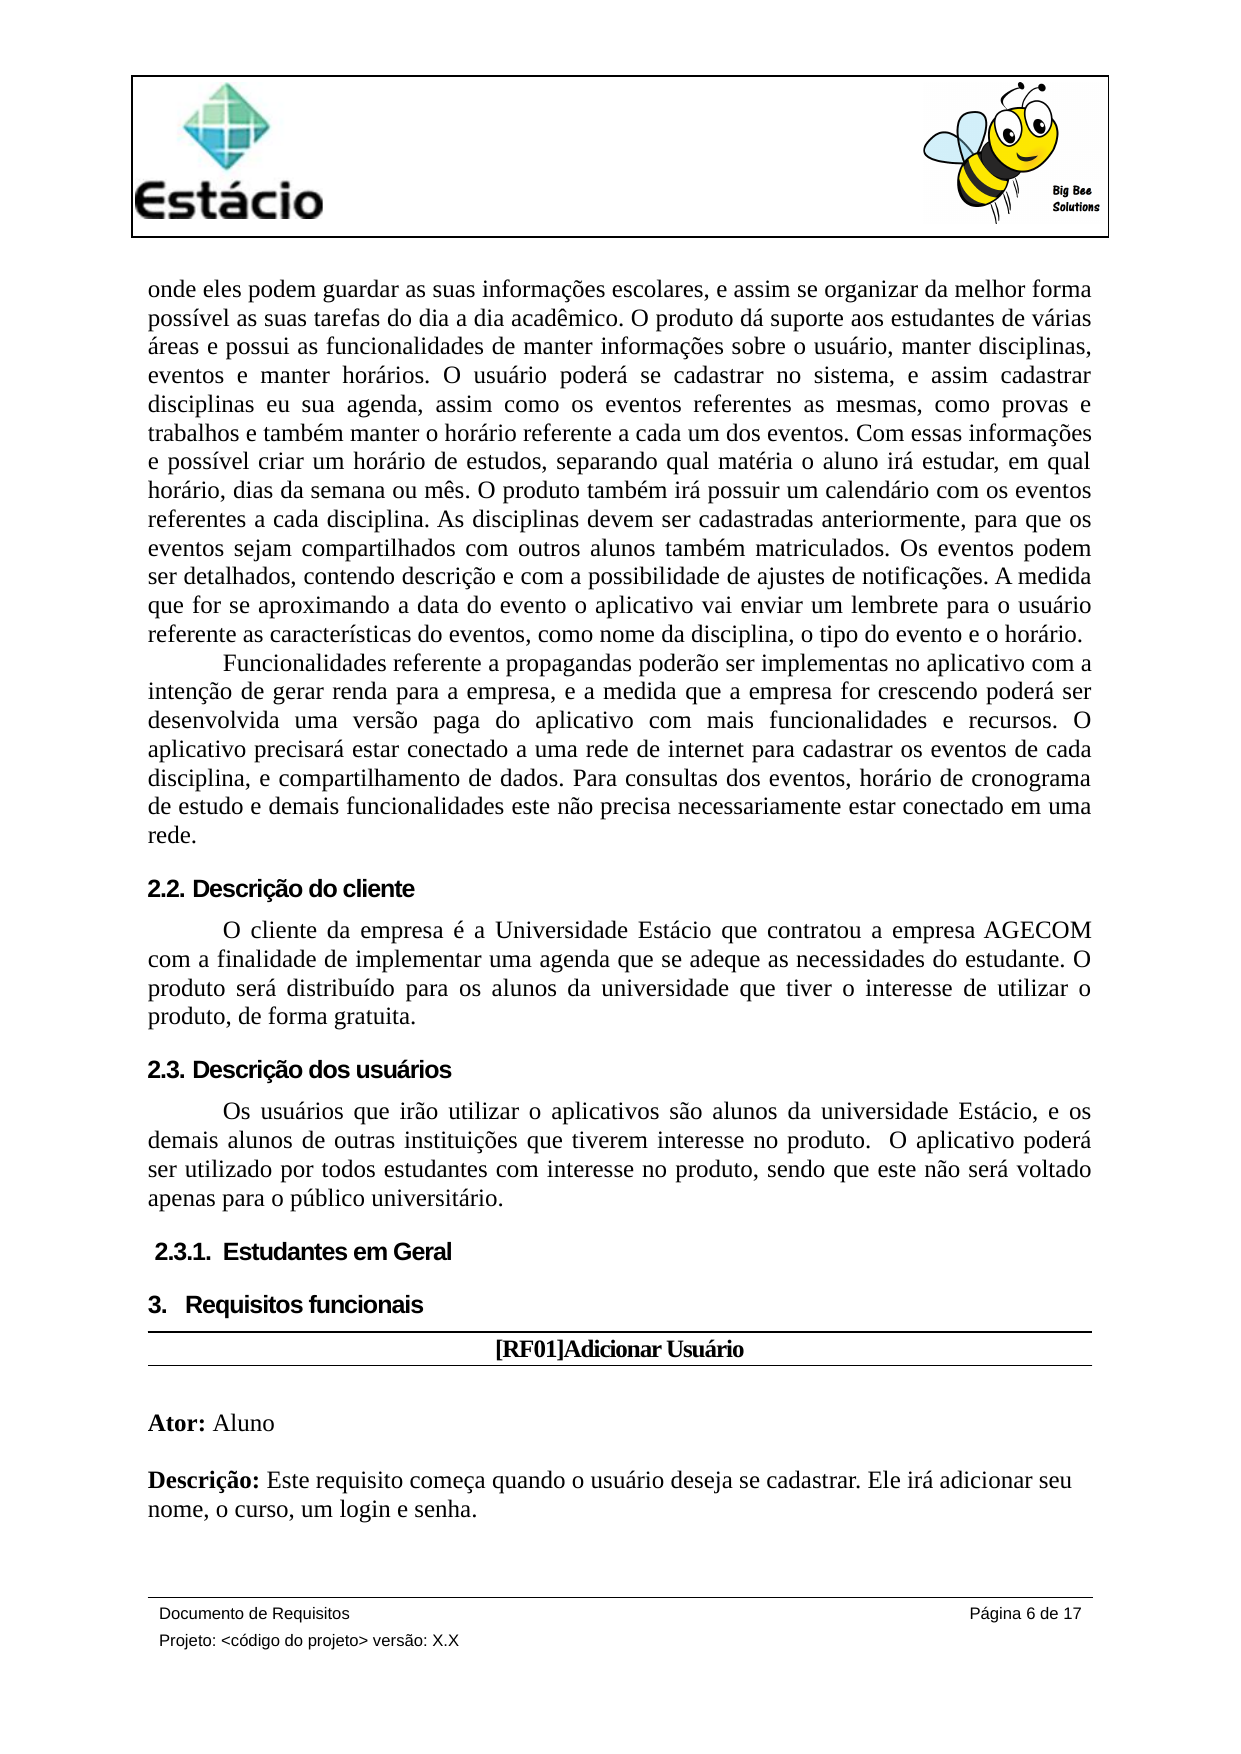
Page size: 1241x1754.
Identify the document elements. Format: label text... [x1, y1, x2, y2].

title Descrição dos usuários [147, 1055, 1092, 1084]
title [RF01]Adicionar Usuário [148, 1333, 1092, 1365]
text Os usuários que irão utilizar o aplicativos são alunos da universidade Estácio, e os demais alunos de outras instituições que tiverem interesse no produto. O aplicativo poderá ser utilizado por todos estudantes com interesse no produto, sendo que este não será voltado apenas para o público universitário. [148, 1096, 1092, 1211]
title Requisitos funcionais [148, 1290, 1092, 1319]
text Funcionalidades referente a propagandas poderão ser implementas no aplicativo com a intenção de gerar renda para a empresa, e a medida que a empresa for crescendo poderá ser desenvolvida uma versão paga do aplicativo com mais funcionalidades e recursos. O aplicativo precisará estar conectado a uma rede de internet para cadastrar os eventos de cada disciplina, e compartilhamento de dados. Para consultas dos eventos, horário de cronograma de estudo e demais funcionalidades este não precisa necessariamente estar conectado em uma rede. [148, 648, 1092, 849]
text Ator: Aluno [148, 1408, 1092, 1436]
title Estudantes em Geral [154, 1236, 1092, 1265]
picture [923, 82, 1106, 224]
picture [135, 82, 323, 219]
text O cliente da empresa é a Universidade Estácio que contratou a empresa AGECOM com a finalidade de implementar uma agenda que se adeque as necessidades do estudante. O produto será distribuído para os alunos da universidade que tiver o interesse de utilizar o produto, de forma gratuita. [148, 915, 1092, 1030]
title Descrição do cliente [147, 874, 1092, 903]
text Descrição: Este requisito começa quando o usuário deseja se cadastrar. Ele irá adicionar seu nome, o curso, um login e senha. [148, 1465, 1092, 1523]
